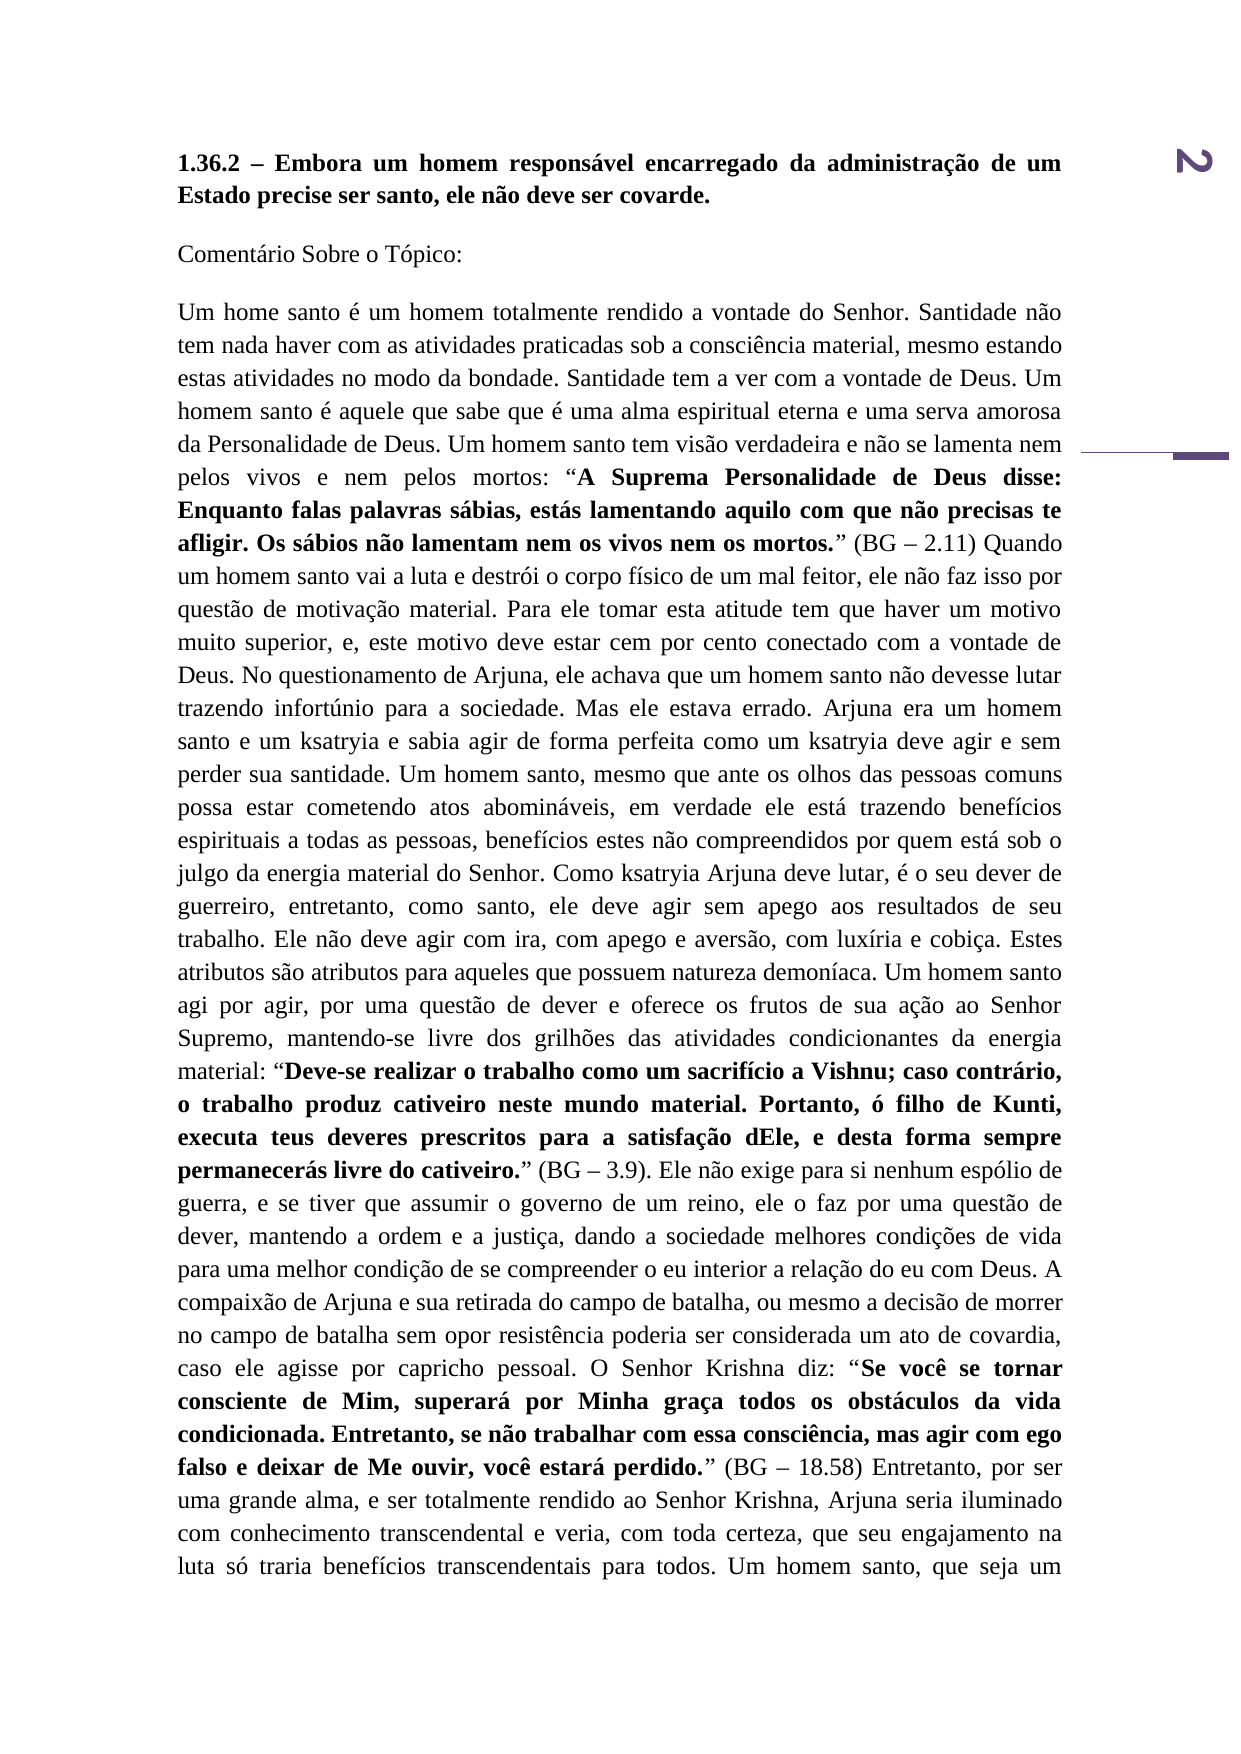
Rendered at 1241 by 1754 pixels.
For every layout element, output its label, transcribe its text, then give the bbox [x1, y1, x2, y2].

text Comentário Sobre o Tópico: [177, 239, 1063, 267]
subtitle 1.36.2 – Embora um homem responsável encarregado da administração de um Estado precise ser santo, ele não deve ser covarde. [177, 148, 1063, 209]
